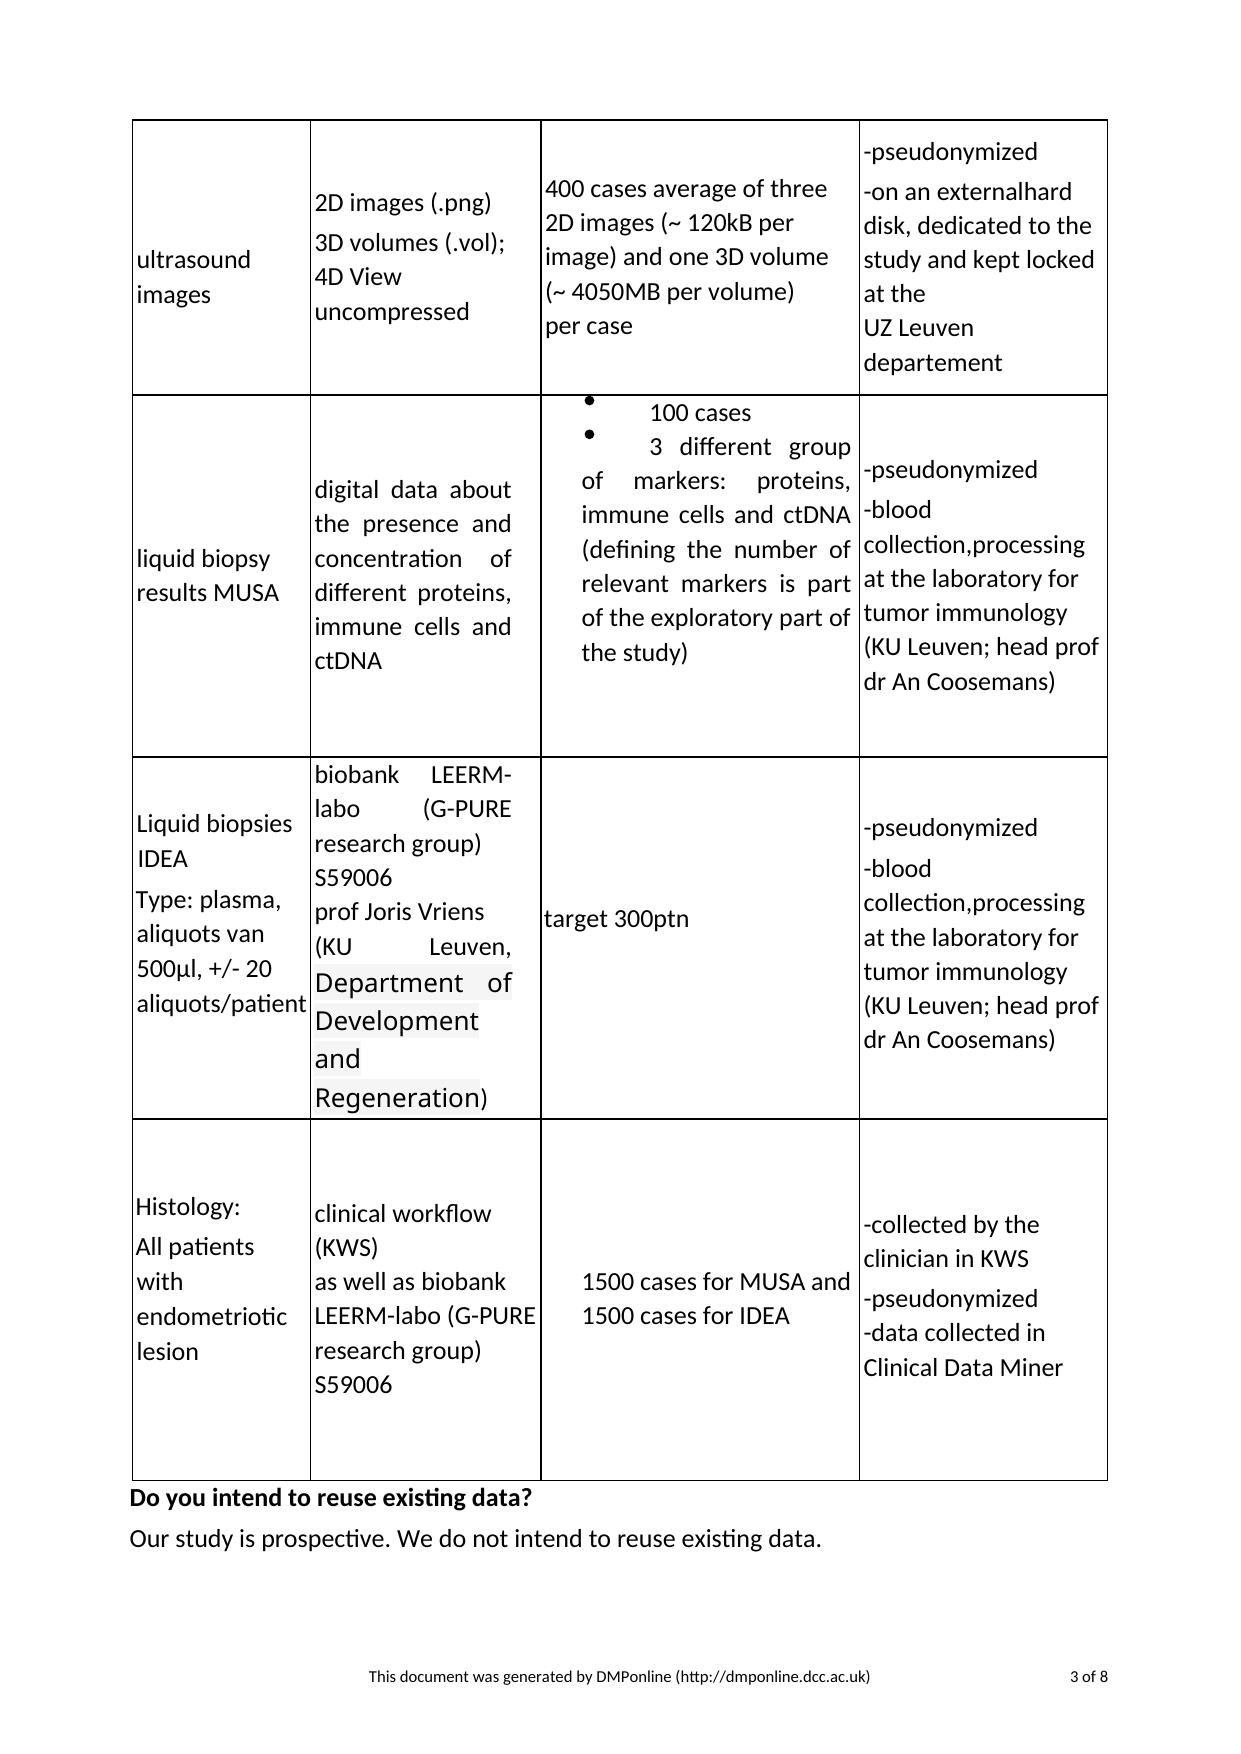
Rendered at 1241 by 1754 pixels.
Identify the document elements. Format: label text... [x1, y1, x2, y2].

table_cell 1500 cases for MUSA and 1500 cases for IDEA [542, 1120, 859, 1479]
table_cell -collected by the clinician in KWS -pseudonymized -data collected in Clinical Data Miner [860, 1120, 1107, 1479]
table_cell Liquid biopsies IDEA Type: plasma, aliquots van 500µl, +/- 20 aliquots/patient [133, 758, 310, 1118]
table_cell target 300ptn [542, 758, 859, 1118]
text Do you intend to reuse existing data? [129, 1481, 1109, 1513]
text Our study is prospective. We do not intend to reuse existing data. [129, 1522, 1108, 1554]
table_cell clinical workflow (KWS) as well as biobank LEERM-labo (G-PURE research group) S59006 [311, 1120, 540, 1479]
table_cell Histology: All patients with endometriotic lesion [133, 1120, 310, 1479]
table_cell -pseudonymized -blood collection,processing at the laboratory for tumor immunology (KU Leuven; head prof dr An Coosemans) [860, 396, 1107, 756]
table_cell 100 cases 3 different group of markers: proteins, immune cells and ctDNA (defining the number of relevant markers is part of the exploratory part of the study) [542, 396, 859, 756]
table_cell digital data about the presence and concentration of different proteins, immune cells and ctDNA [311, 396, 540, 756]
table_cell -pseudonymized -on an externalhard disk, dedicated to the study and kept locked at the UZ Leuven departement [860, 121, 1107, 394]
table_cell liquid biopsy results MUSA [133, 396, 310, 756]
table_cell 2D images (.png) 3D volumes (.vol); 4D View uncompressed [311, 121, 540, 394]
table_cell ultrasound images [133, 121, 310, 394]
table_cell 400 cases average of three 2D images (~ 120kB per image) and one 3D volume (~ 4050MB per volume) per case [542, 121, 859, 394]
table_cell biobank LEERM-labo (G-PURE research group) S59006 prof Joris Vriens (KU Leuven, Department of Development and Regeneration) [311, 758, 540, 1118]
table_cell -pseudonymized -blood collection,processing at the laboratory for tumor immunology (KU Leuven; head prof dr An Coosemans) [860, 758, 1107, 1118]
